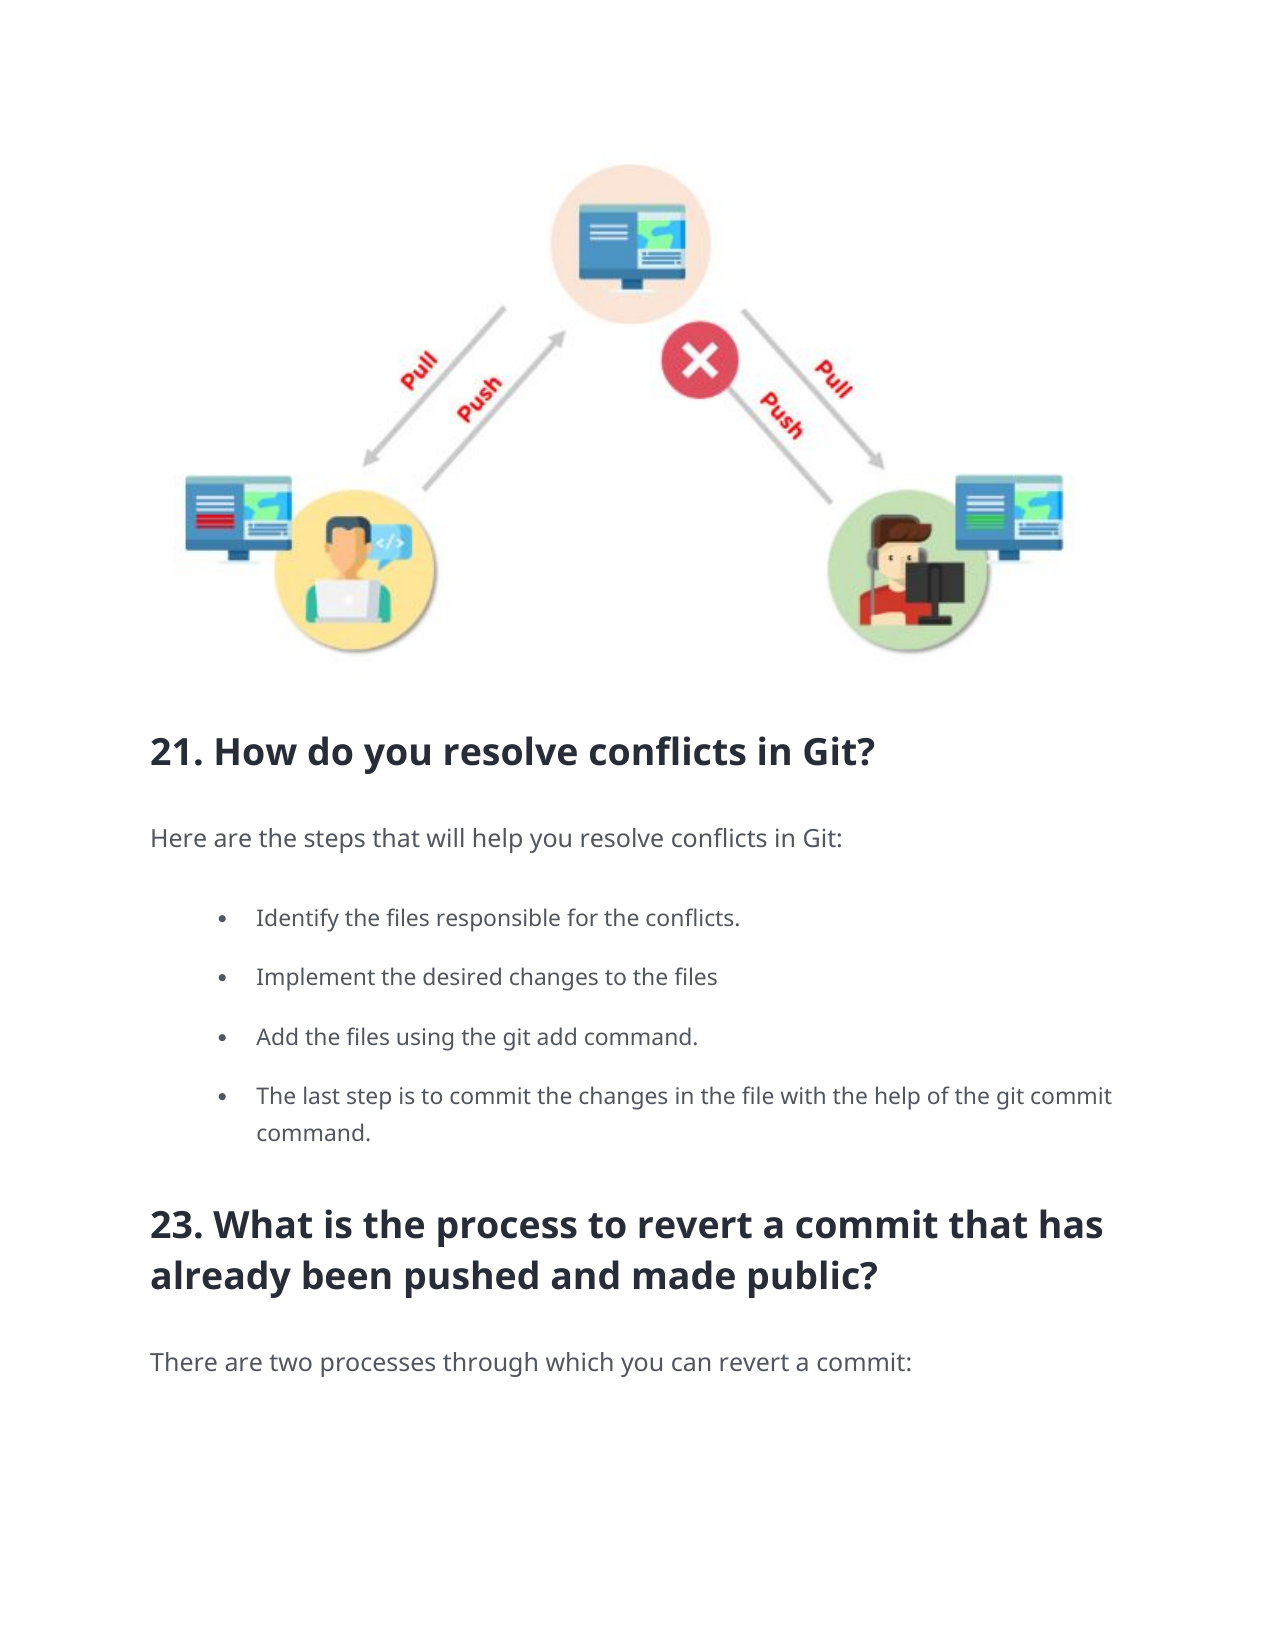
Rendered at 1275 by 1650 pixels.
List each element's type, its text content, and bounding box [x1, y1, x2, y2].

subtitle 23. What is the process to revert a commit that has already been pushed and made public? [150, 1198, 1125, 1301]
text There are two processes through which you can revert a commit: [150, 1338, 1125, 1379]
picture [150, 150, 1125, 676]
subtitle 21. How do you resolve conflicts in Git? [150, 726, 1125, 777]
list Add the files using the git add command. [219, 1014, 1125, 1052]
text Here are the steps that will help you resolve conflicts in Git: [150, 814, 1125, 855]
list Identify the files responsible for the conflicts. [219, 895, 1125, 933]
list Implement the desired changes to the files [219, 955, 1125, 992]
list The last step is to commit the changes in the file with the help of the git commit command. [219, 1073, 1125, 1148]
